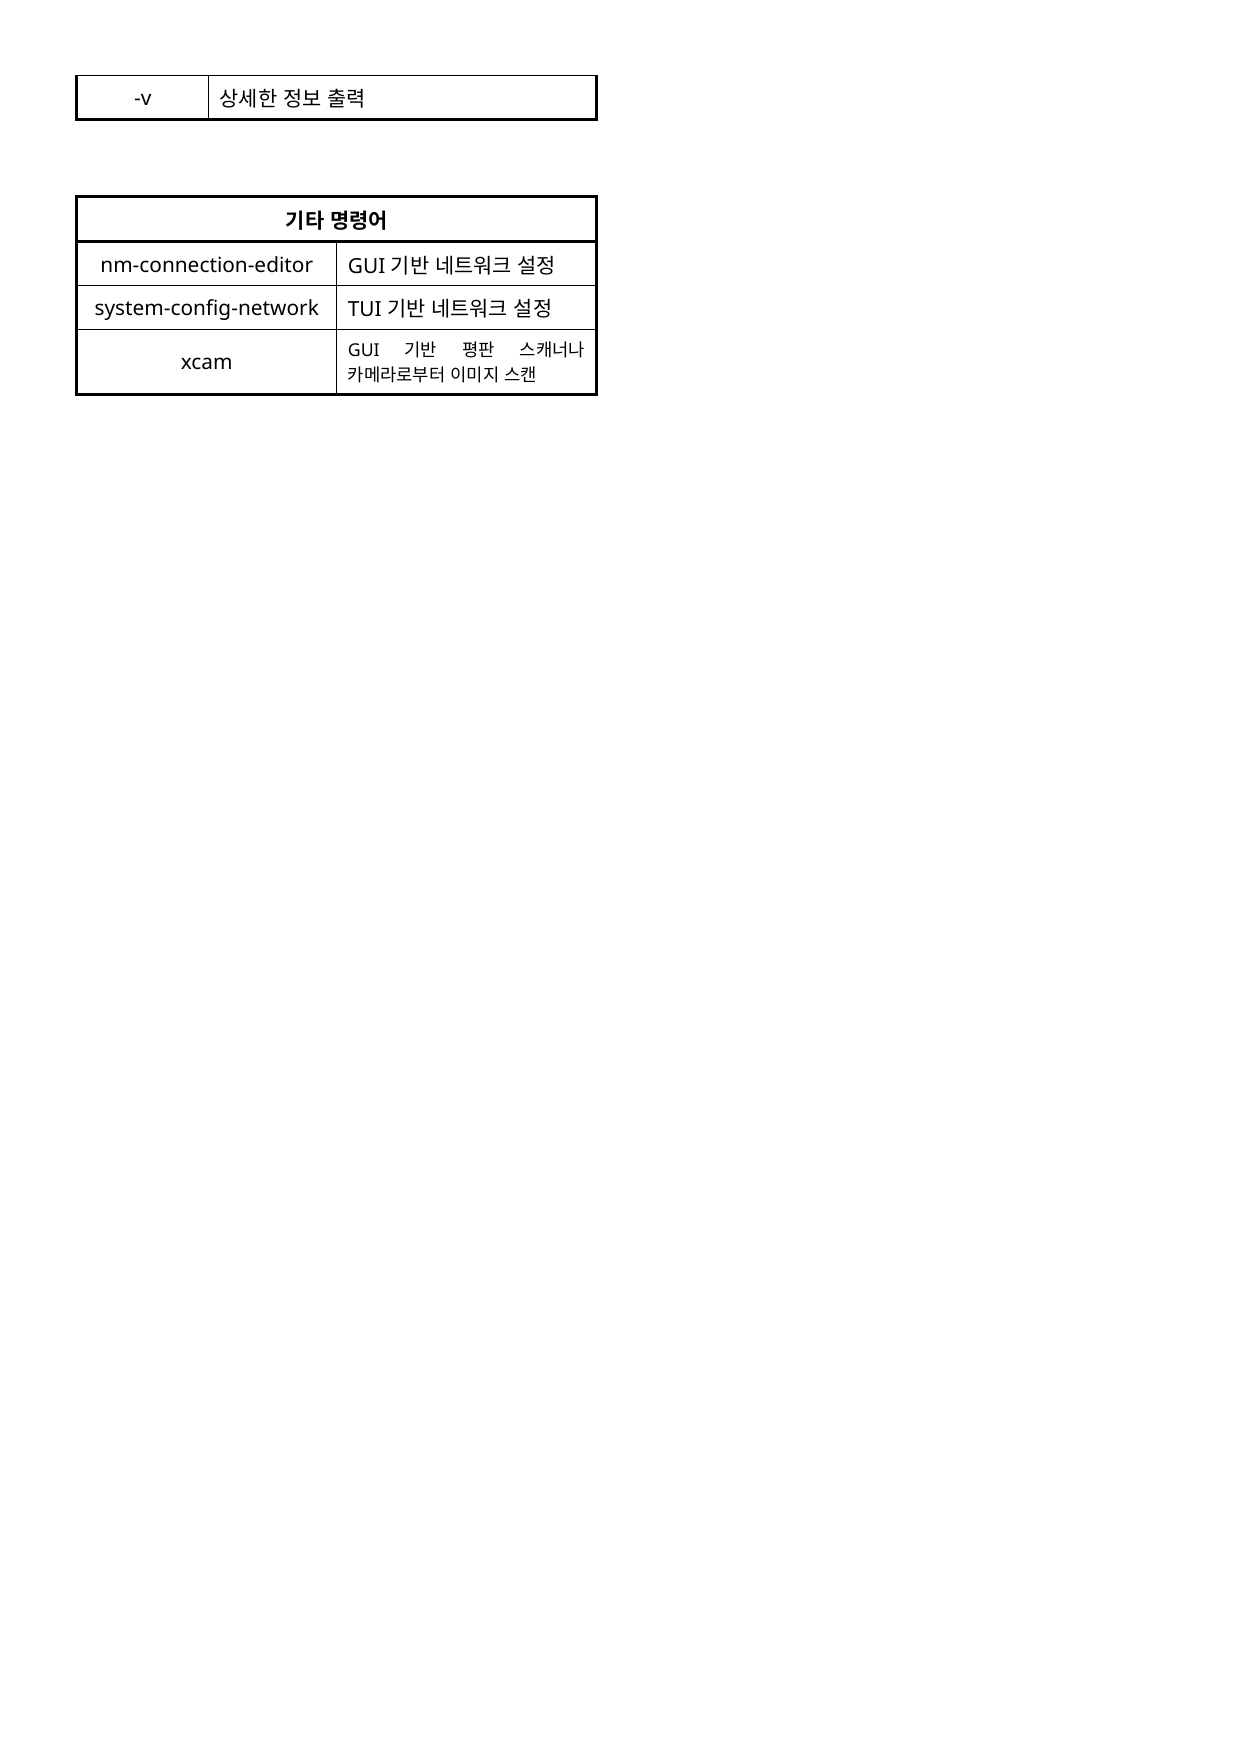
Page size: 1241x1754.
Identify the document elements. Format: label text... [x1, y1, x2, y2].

table_header 기타 명령어 [78, 198, 595, 240]
table_cell 상세한 정보 출력 [209, 76, 595, 118]
table_cell xcam [78, 330, 336, 393]
table_cell GUI 기반 네트워크 설정 [337, 243, 595, 285]
table_cell TUI 기반 네트워크 설정 [337, 286, 595, 328]
table_cell -v [78, 76, 208, 118]
table_cell nm-connection-editor [78, 243, 336, 285]
table_cell system-config-network [78, 286, 336, 328]
table_cell GUI 기반 평판 스캐너나 카메라로부터 이미지 스캔 [337, 330, 595, 393]
